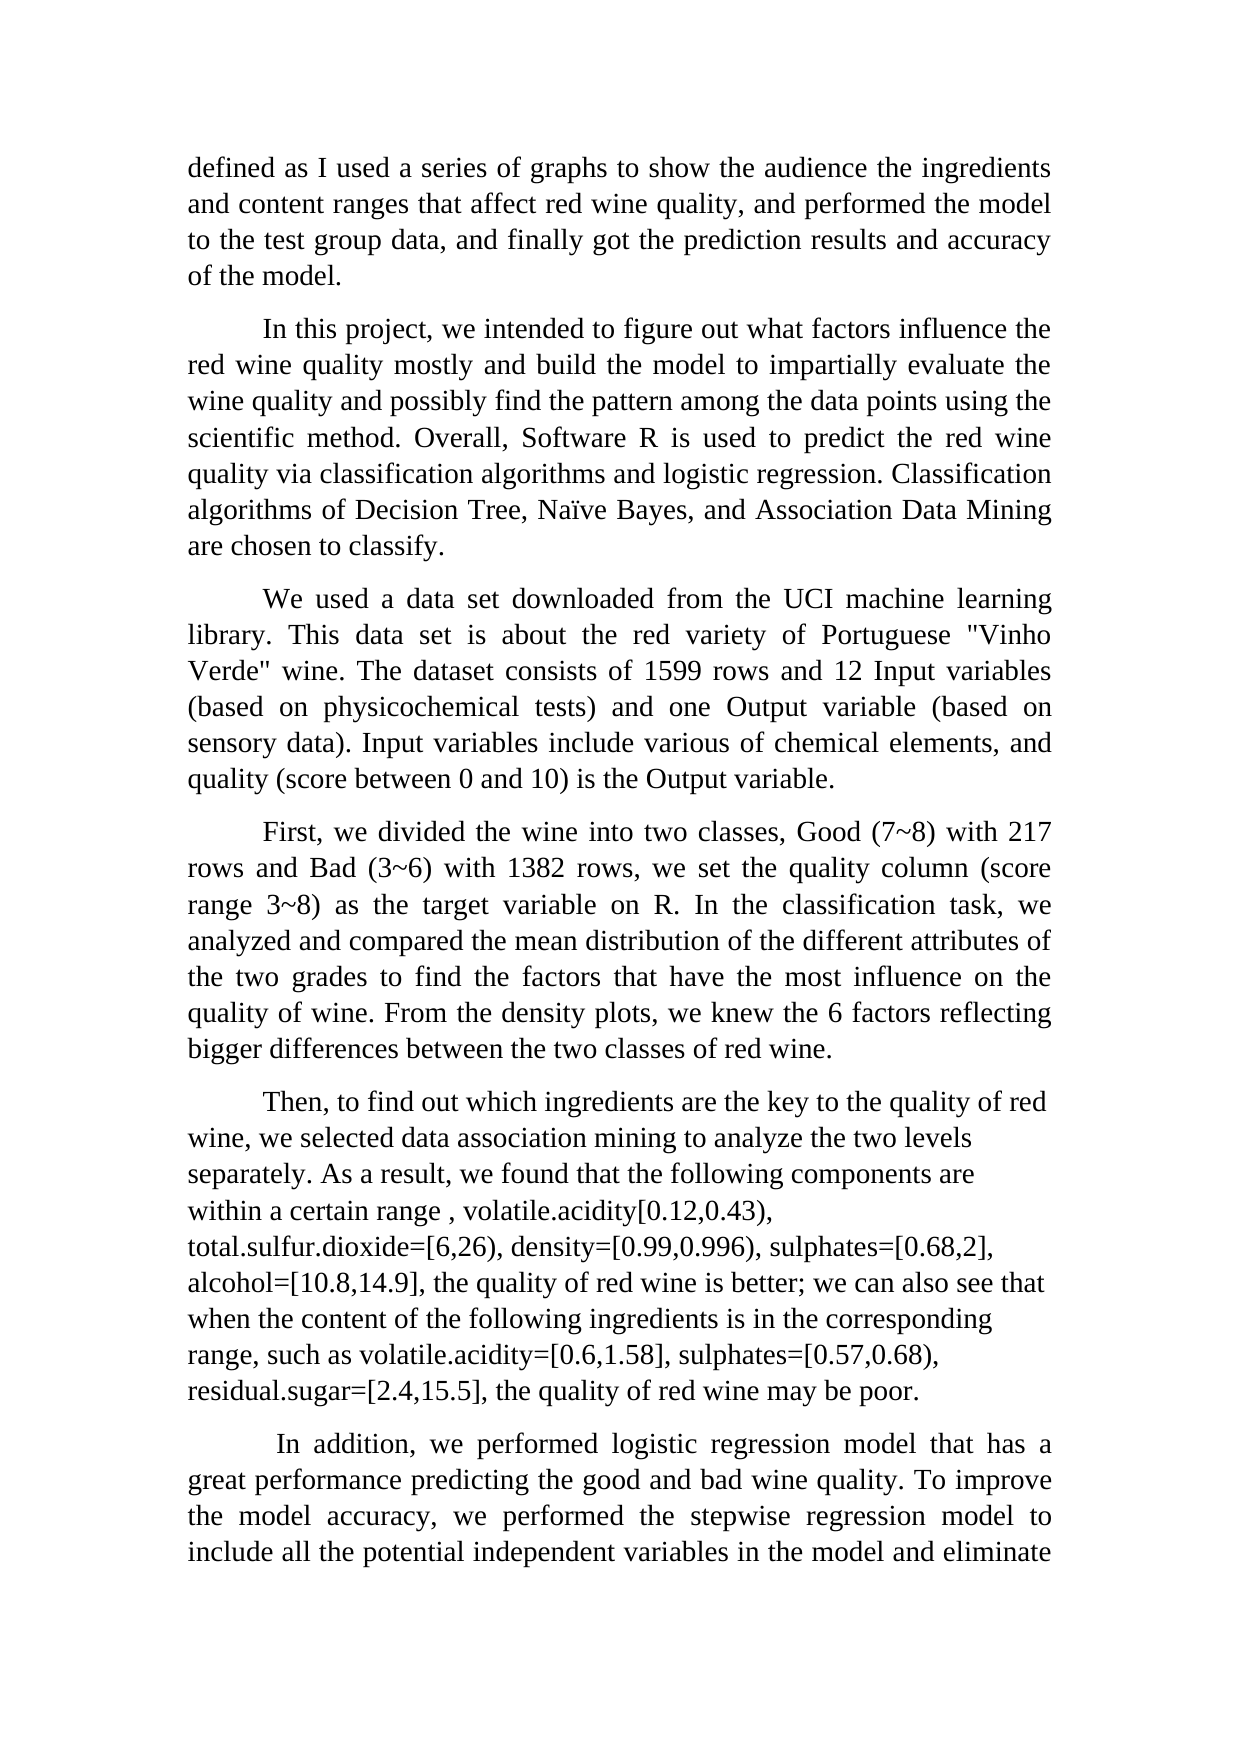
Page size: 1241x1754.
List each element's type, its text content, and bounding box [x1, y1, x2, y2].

text We used a data set downloaded from the UCI machine learning library. This data set is about the red variety of Portuguese "Vinho Verde" wine. The dataset consists of 1599 rows and 12 Input variables (based on physicochemical tests) and one Output variable (based on sensory data). Input variables include various of chemical elements, and quality (score between 0 and 10) is the Output variable. [187, 581, 1053, 795]
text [187, 150, 1053, 292]
text First, we divided the wine into two classes, Good (7~8) with 217 rows and Bad (3~6) with 1382 rows, we set the quality column (score range 3~8) as the target variable on R. In the classification task, we analyzed and compared the mean distribution of the different attributes of the two grades to find the factors that have the most influence on the quality of wine. From the density plots, we knew the 6 factors reflecting bigger differences between the two classes of red wine. [187, 814, 1053, 1065]
text Then, to find out which ingredients are the key to the quality of red wine, we selected data association mining to analyze the two levels separately. As a result, we found that the following components are within a certain range , volatile.acidity[0.12,0.43), total.sulfur.dioxide=[6,26), density=[0.99,0.996), sulphates=[0.68,2], alcohol=[10.8,14.9], the quality of red wine is better; we can also see that when the content of the following ingredients is in the corresponding range, such as volatile.acidity=[0.6,1.58], sulphates=[0.57,0.68), residual.sugar=[2.4,15.5], the quality of red wine may be poor. [187, 1084, 1053, 1407]
text In this project, we intended to figure out what factors influence the red wine quality mostly and build the model to impartially evaluate the wine quality and possibly find the pattern among the data points using the scientific method. Overall, Software R is used to predict the red wine quality via classification algorithms and logistic regression. Classification algorithms of Decision Tree, Naïve Bayes, and Association Data Mining are chosen to classify. [187, 311, 1053, 562]
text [187, 1426, 1053, 1568]
